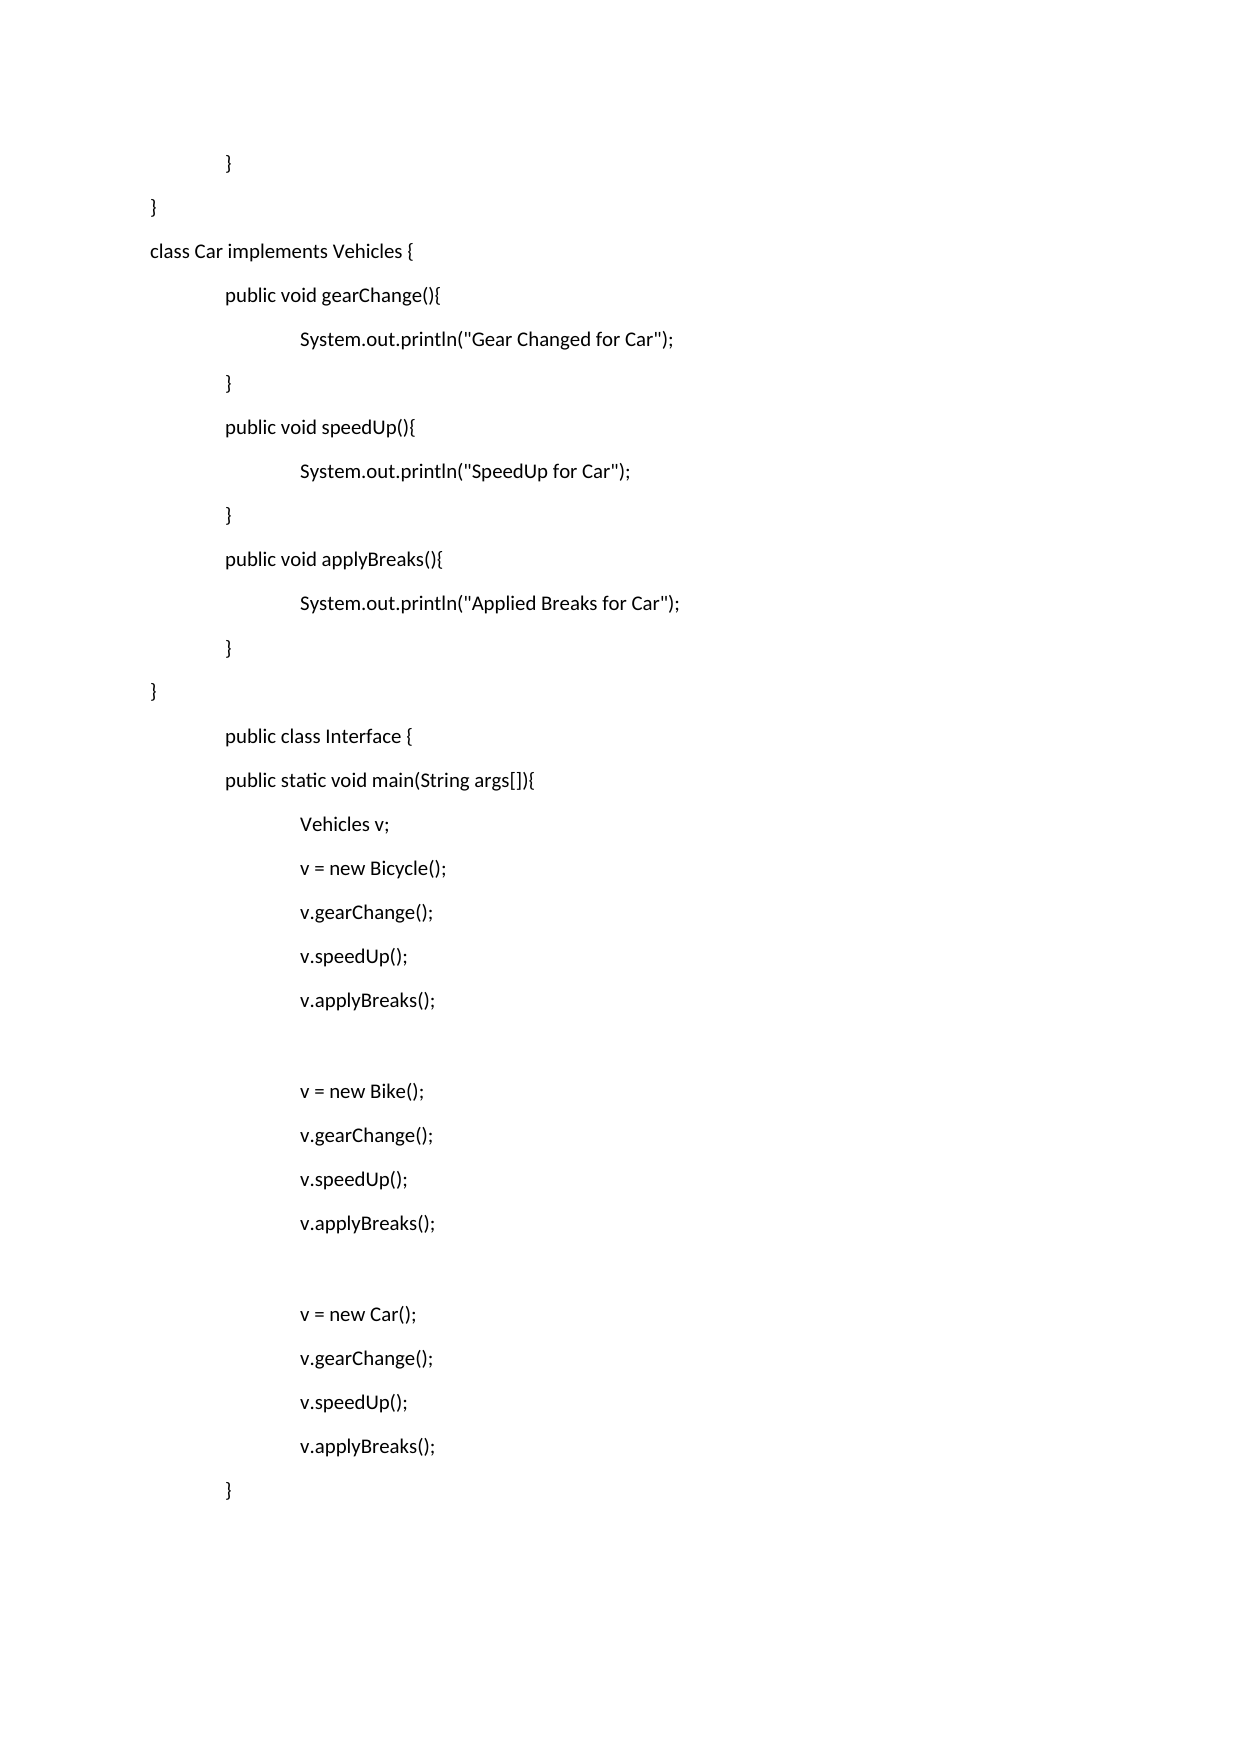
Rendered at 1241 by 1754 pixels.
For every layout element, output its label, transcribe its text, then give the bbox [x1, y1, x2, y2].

text public void speedUp(){ [150, 414, 1090, 440]
text } [150, 679, 1090, 704]
text v.applyBreaks(); [150, 987, 1090, 1013]
text v.gearChange(); [150, 899, 1090, 924]
text } [150, 370, 1090, 396]
text public class Interface { [150, 723, 1090, 748]
text v.gearChange(); [150, 1122, 1090, 1147]
text v.speedUp(); [150, 1389, 1090, 1414]
text } [150, 502, 1090, 528]
text public static void main(String args[]){ [150, 767, 1090, 792]
text public void applyBreaks(){ [150, 547, 1090, 572]
text System.out.println("Applied Breaks for Car"); [150, 591, 1090, 616]
text v = new Car(); [150, 1301, 1090, 1326]
text } [150, 1477, 1090, 1502]
text } [150, 635, 1090, 660]
text System.out.println("SpeedUp for Car"); [150, 458, 1090, 484]
text Vehicles v; [150, 811, 1090, 836]
text } [150, 194, 1090, 219]
text v.gearChange(); [150, 1345, 1090, 1370]
text class Car implements Vehicles { [150, 238, 1090, 263]
text v.speedUp(); [150, 943, 1090, 968]
text v = new Bicycle(); [150, 855, 1090, 880]
text } [150, 150, 1090, 175]
text v.applyBreaks(); [150, 1433, 1090, 1458]
text v = new Bike(); [150, 1078, 1090, 1103]
text v.speedUp(); [150, 1166, 1090, 1191]
text public void gearChange(){ [150, 282, 1090, 308]
text v.applyBreaks(); [150, 1210, 1090, 1236]
text System.out.println("Gear Changed for Car"); [150, 326, 1090, 352]
